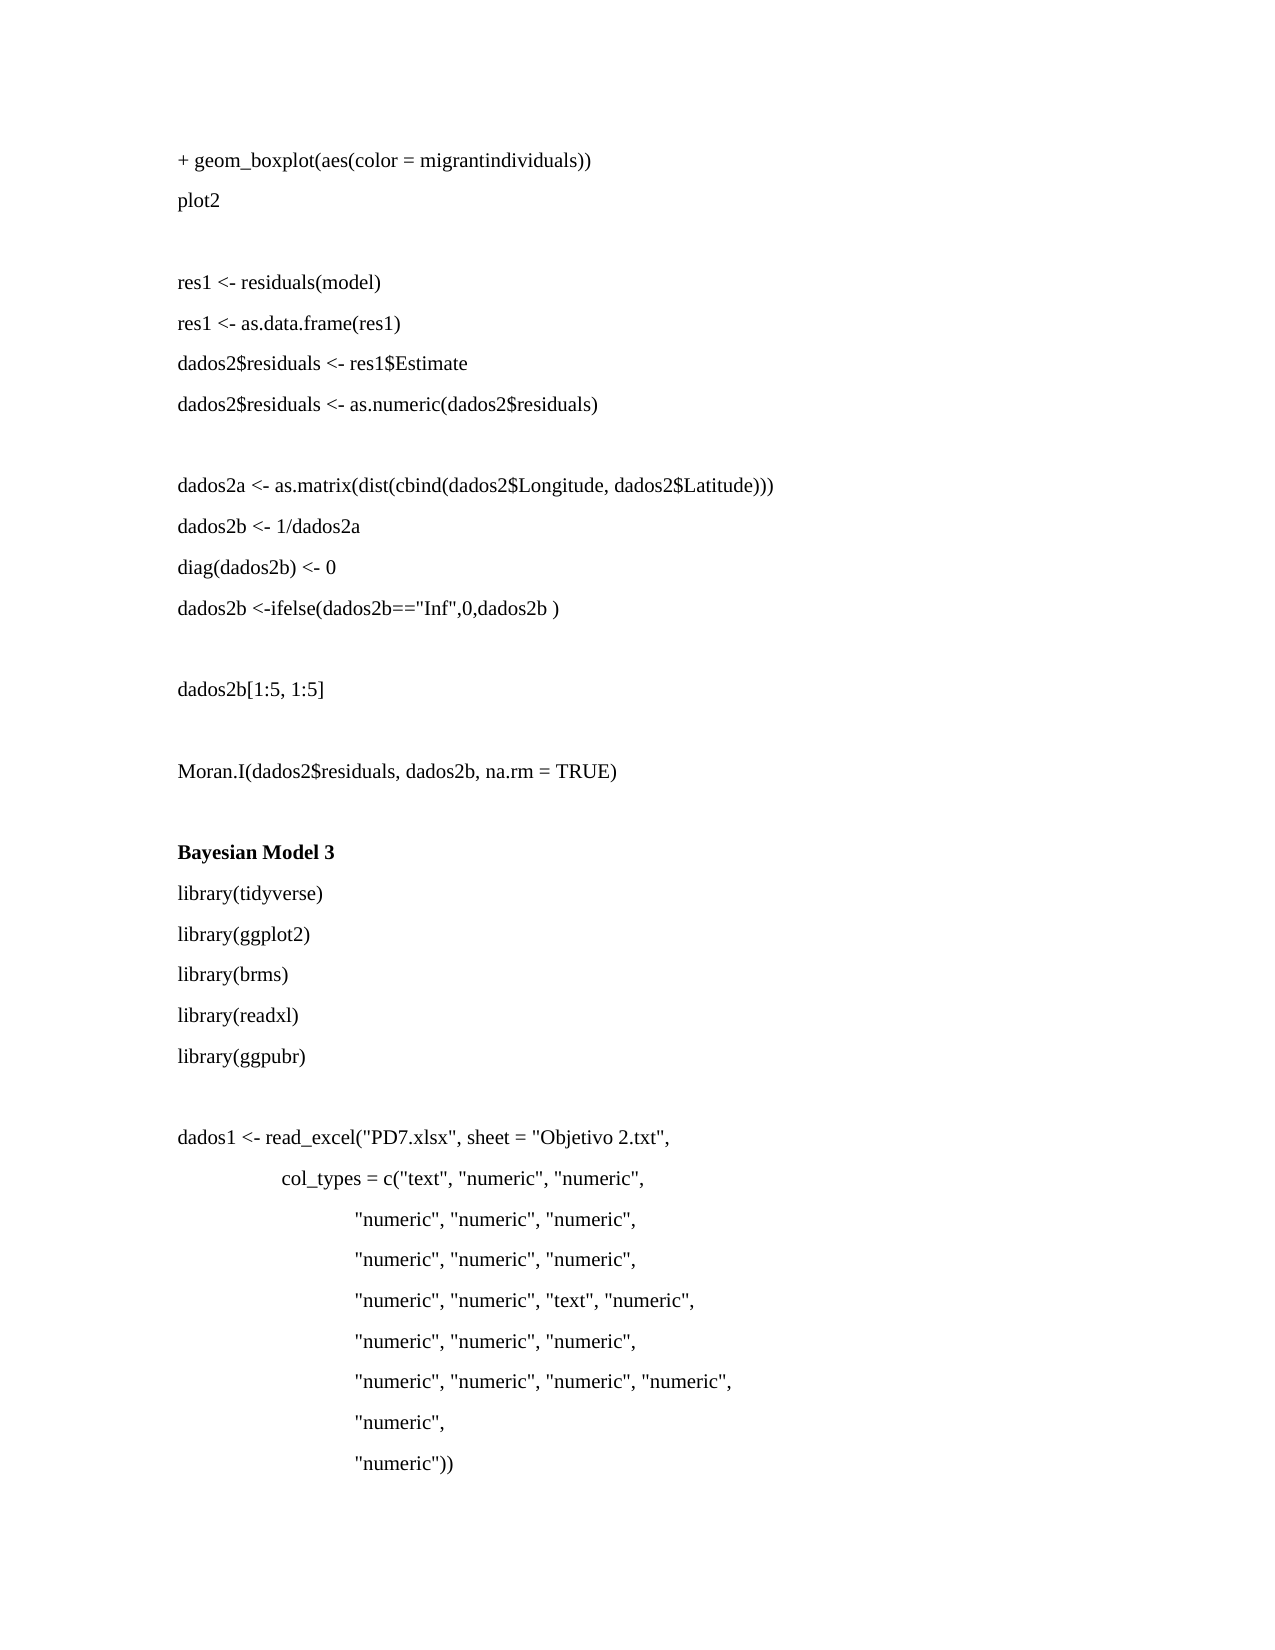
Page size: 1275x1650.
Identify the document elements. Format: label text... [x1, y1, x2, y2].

text col_types = c("text", "numeric", "numeric", [177, 1166, 1098, 1190]
text Moran.I(dados2$residuals, dados2b, na.rm = TRUE) [177, 758, 1098, 783]
text dados2a <- as.matrix(dist(cbind(dados2$Longitude, dados2$Latitude))) [177, 473, 1098, 497]
text dados1 <- read_excel("PD7.xlsx", sheet = "Objetivo 2.txt", [177, 1125, 1098, 1149]
text res1 <- residuals(model) [177, 270, 1098, 294]
text Bayesian Model 3 [177, 840, 1098, 864]
text library(ggplot2) [177, 921, 1098, 946]
text library(readxl) [177, 1003, 1098, 1027]
text "numeric", "numeric", "numeric", [177, 1329, 1098, 1353]
text dados2b <-ifelse(dados2b=="Inf",0,dados2b ) [177, 596, 1098, 620]
text res1 <- as.data.frame(res1) [177, 311, 1098, 334]
text + geom_boxplot(aes(color = migrantindividuals)) [177, 148, 1098, 172]
text "numeric", [177, 1410, 1098, 1434]
text dados2$residuals <- as.numeric(dados2$residuals) [177, 392, 1098, 416]
text dados2$residuals <- res1$Estimate [177, 351, 1098, 375]
text "numeric", "numeric", "text", "numeric", [177, 1288, 1098, 1312]
text library(tidyverse) [177, 881, 1098, 905]
text "numeric", "numeric", "numeric", [177, 1207, 1098, 1231]
text dados2b[1:5, 1:5] [177, 677, 1098, 701]
text "numeric", "numeric", "numeric", [177, 1247, 1098, 1271]
text "numeric", "numeric", "numeric", "numeric", [177, 1369, 1098, 1393]
text library(brms) [177, 962, 1098, 986]
text "numeric")) [177, 1451, 1098, 1475]
text diag(dados2b) <- 0 [177, 555, 1098, 579]
text library(ggpubr) [177, 1044, 1098, 1068]
text plot2 [177, 188, 1098, 212]
text dados2b <- 1/dados2a [177, 514, 1098, 538]
